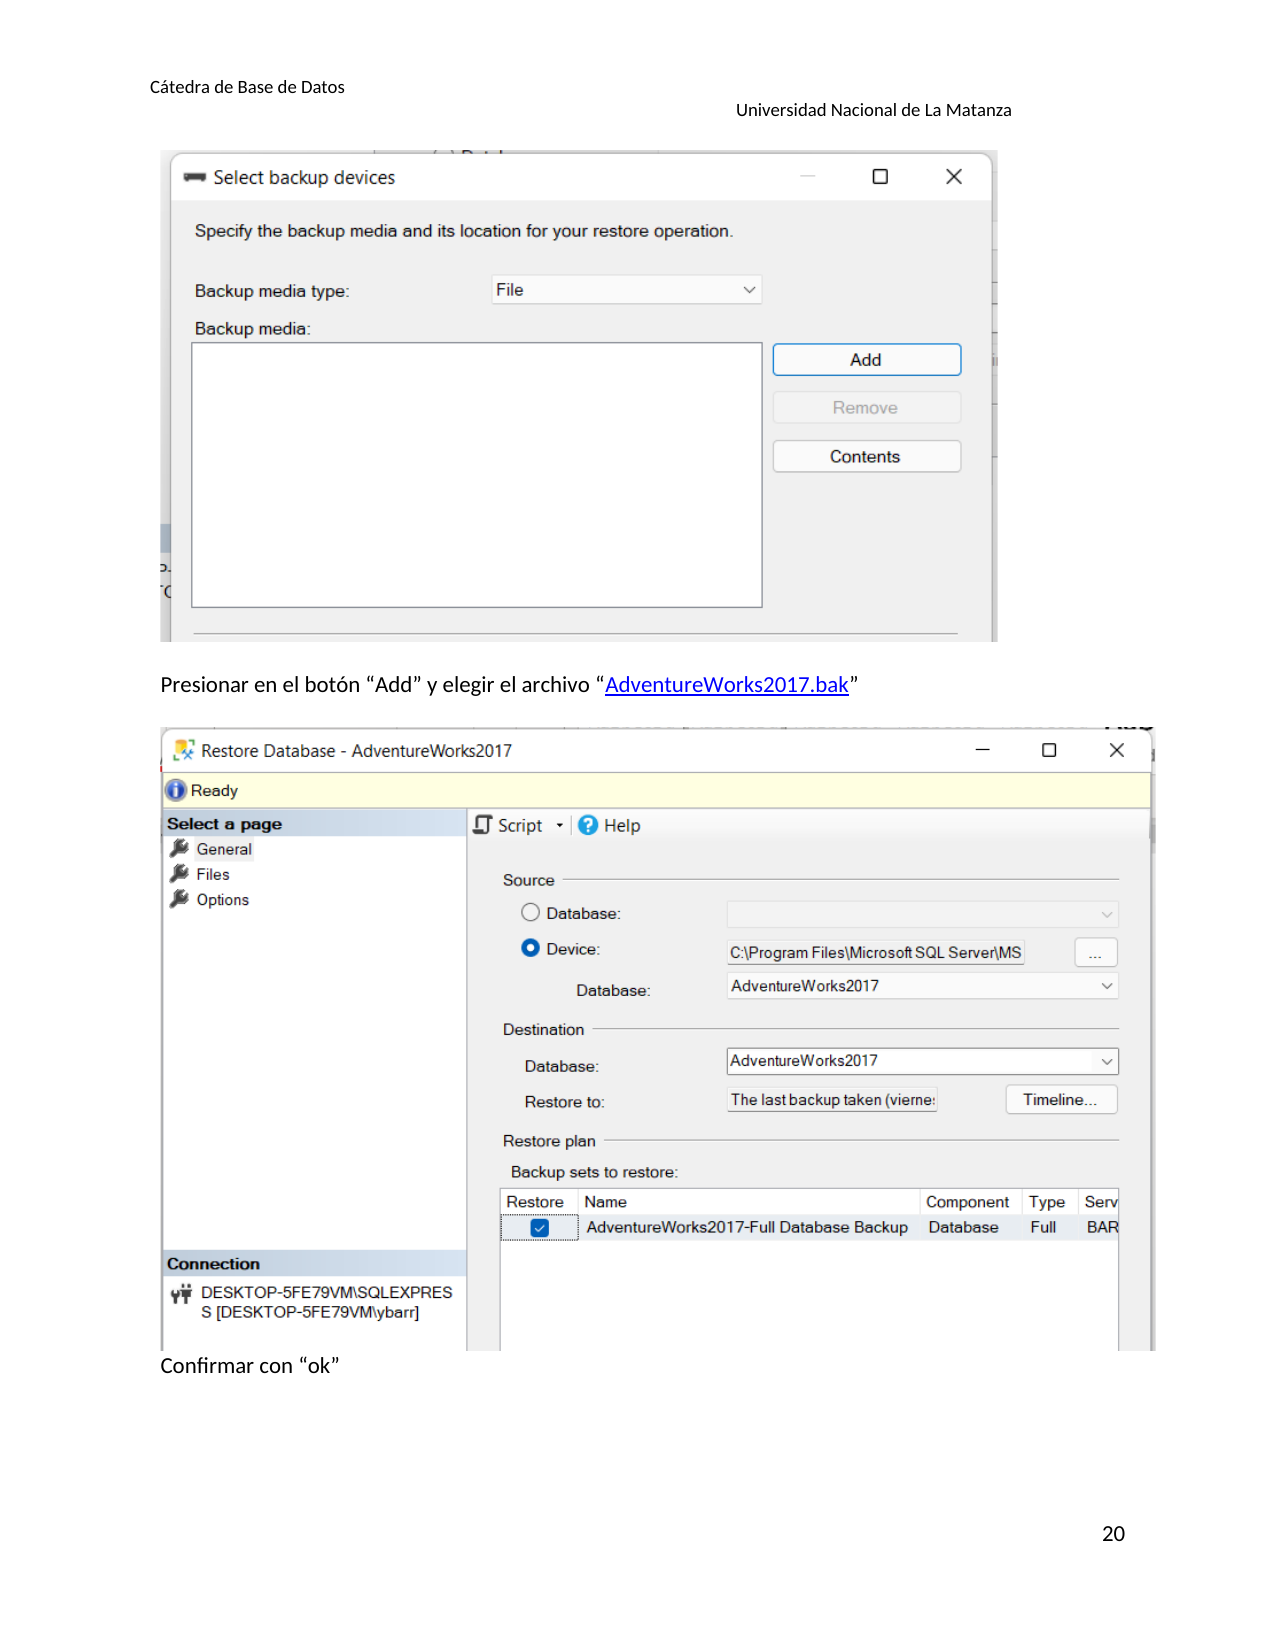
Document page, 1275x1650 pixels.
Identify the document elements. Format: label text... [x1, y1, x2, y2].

picture [160, 150, 998, 642]
text Presionar en el botón “Add” y elegir el archivo “AdventureWorks2017.bak” [150, 670, 1125, 698]
picture [160, 727, 1156, 1351]
text Confirmar con “ok” [150, 1351, 1125, 1379]
